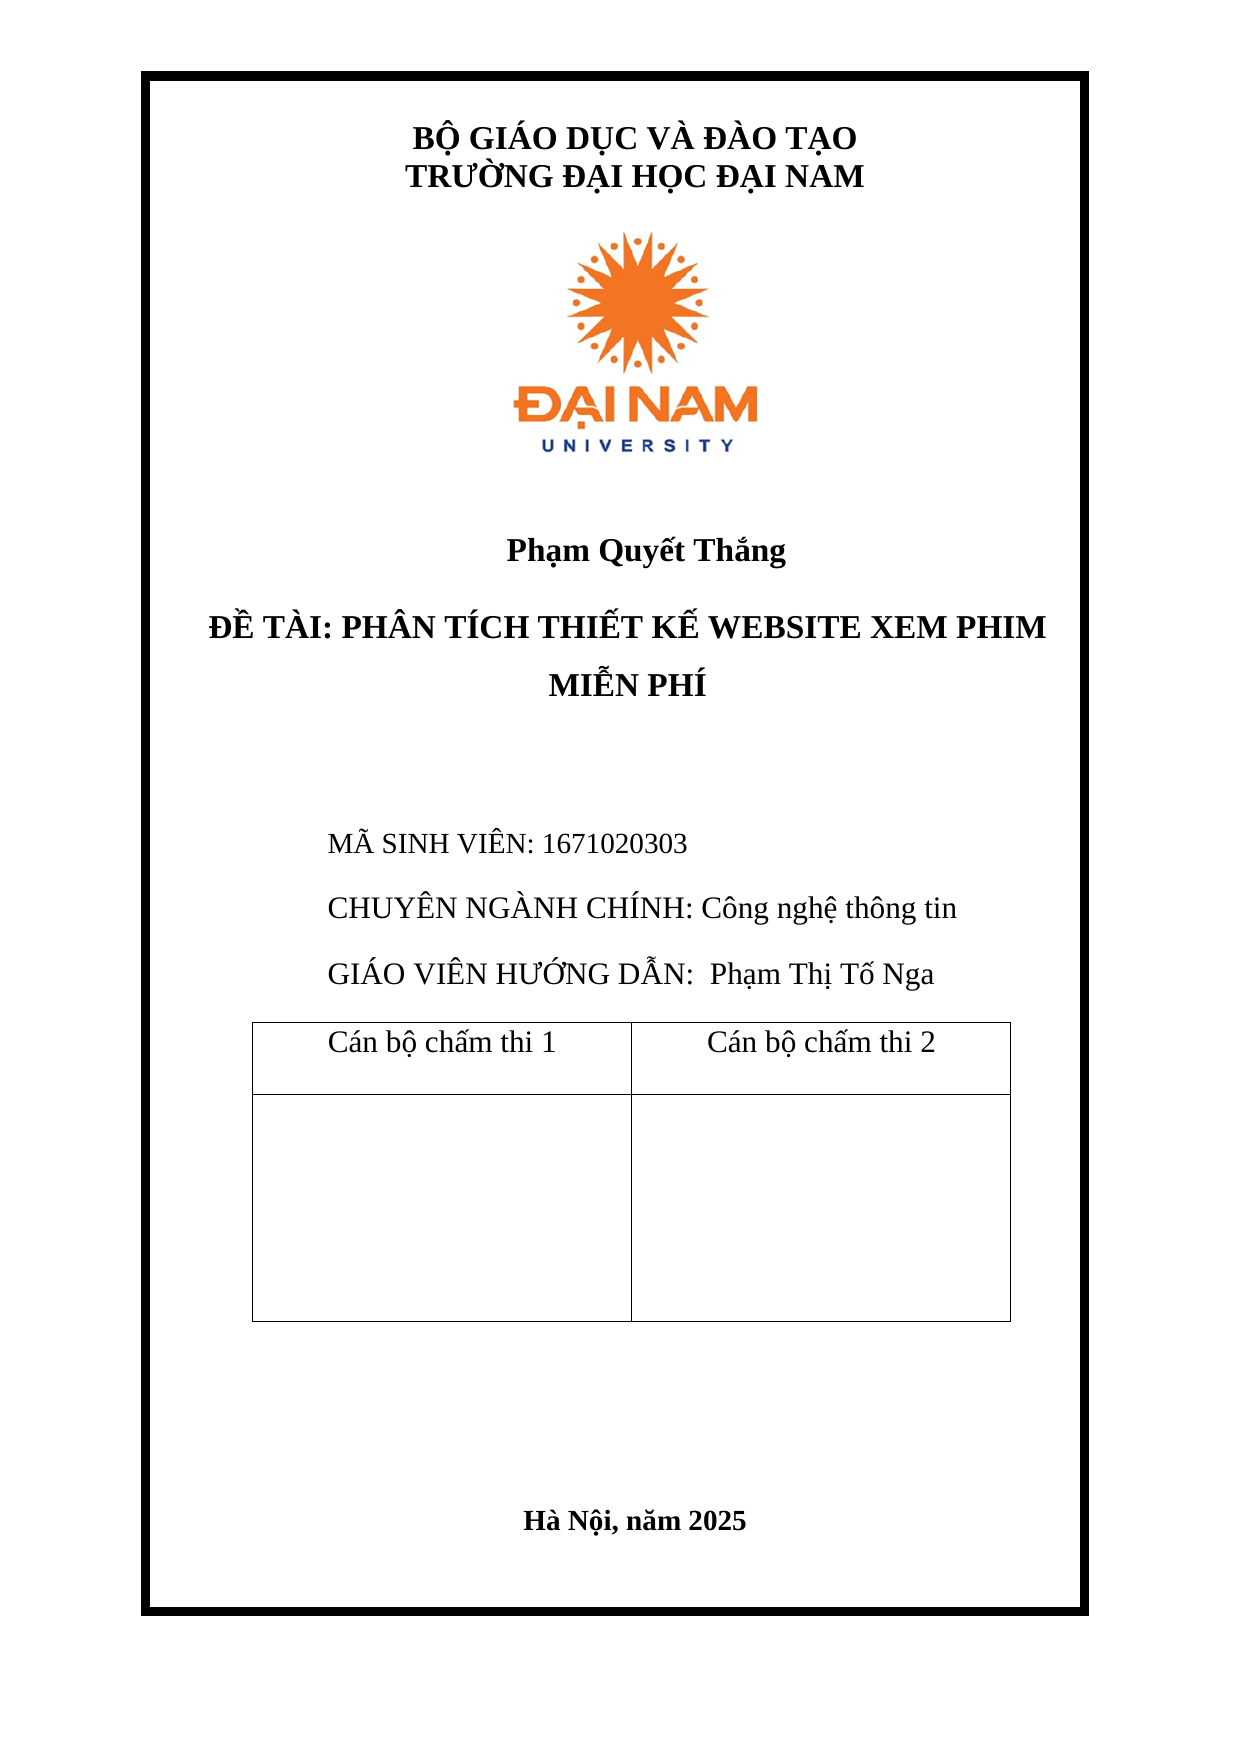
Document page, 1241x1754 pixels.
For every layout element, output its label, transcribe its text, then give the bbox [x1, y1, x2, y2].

table_header Cán bộ chấm thi 2 [632, 1023, 1010, 1093]
table_cell [632, 1095, 1010, 1321]
text ĐỀ TÀI: PHÂN TÍCH THIẾT KẾ WEBSITE XEM PHIM MIỄN PHÍ [177, 607, 1078, 703]
text TRƯỜNG ĐẠI HỌC ĐẠI NAM [177, 156, 1092, 195]
text MÃ SINH VIÊN: 1671020303 [177, 826, 1092, 860]
table_header Cán bộ chấm thi 1 [253, 1023, 631, 1093]
table_cell [253, 1095, 631, 1321]
text CHUYÊN NGÀNH CHÍNH: Công nghệ thông tin [252, 889, 1092, 925]
text GIÁO VIÊN HƯỚNG DẪN: Phạm Thị Tố Nga [252, 956, 1092, 991]
text Phạm Quyết Thắng [177, 530, 1092, 568]
picture [480, 194, 790, 504]
text BỘ GIÁO DỤC VÀ ĐÀO TẠO [177, 118, 1092, 156]
text Hà Nội, năm 2025 [177, 1503, 1092, 1537]
